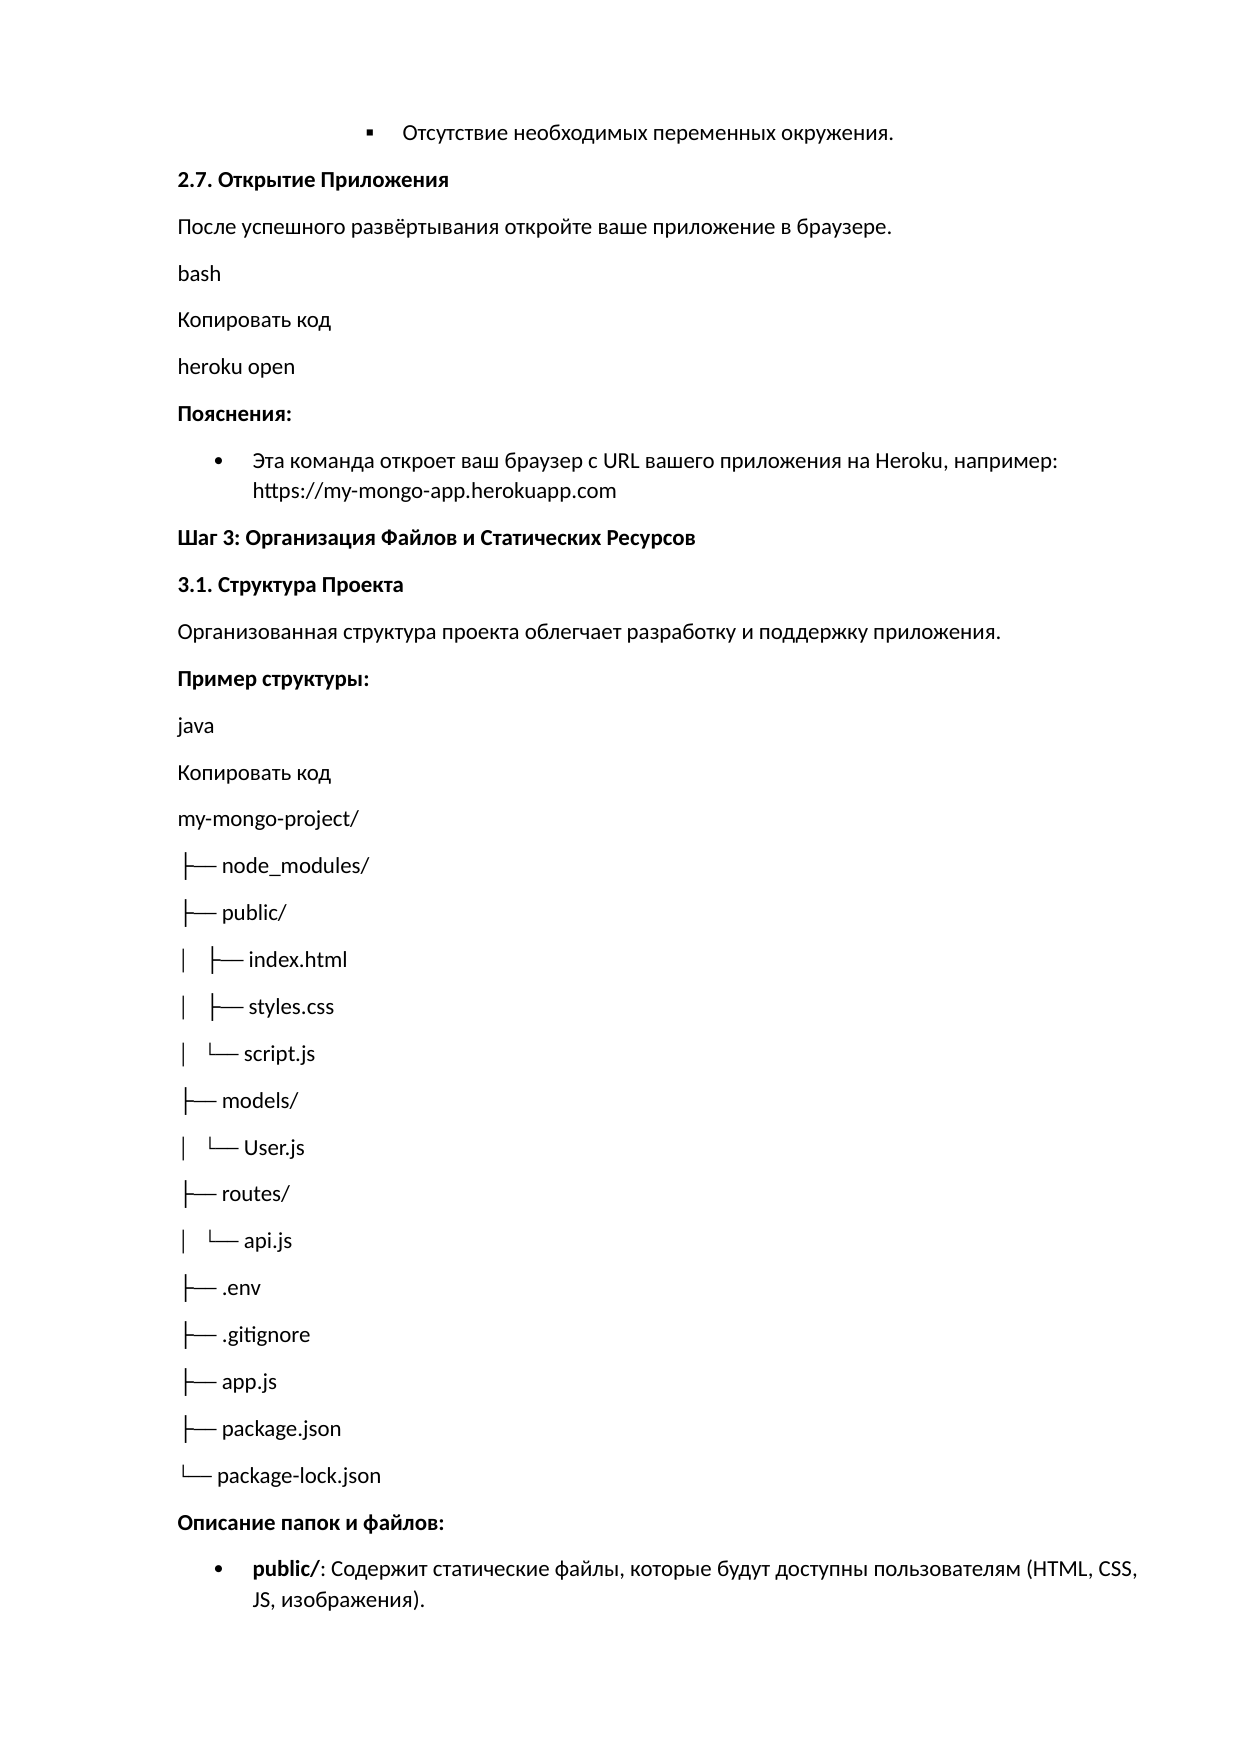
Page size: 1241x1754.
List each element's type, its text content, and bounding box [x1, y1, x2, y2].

text ├── package.json [177, 1414, 1152, 1442]
text bash [177, 259, 1152, 287]
text Шаг 3: Организация Файлов и Статических Ресурсов [177, 523, 1152, 551]
text После успешного развёртывания откройте ваше приложение в браузере. [177, 212, 1152, 240]
text │ ├── index.html [177, 945, 1152, 973]
text 2.7. Открытие Приложения [177, 165, 1152, 193]
text Копировать код [177, 306, 1152, 334]
text │ └── script.js [177, 1039, 1152, 1067]
text ├── .gitignore [177, 1320, 1152, 1348]
text │ └── User.js [177, 1133, 1152, 1161]
text └── package-lock.json [177, 1461, 1152, 1489]
text my-mongo-project/ [177, 804, 1152, 833]
text Пример структуры: [177, 664, 1152, 692]
text ├── .env [177, 1273, 1152, 1301]
text ├── app.js [177, 1367, 1152, 1395]
text ├── public/ [177, 898, 1152, 926]
text │ ├── styles.css [177, 992, 1152, 1020]
text ├── node_modules/ [177, 851, 1152, 879]
list Отсутствие необходимых переменных окружения. [365, 118, 1152, 146]
text 3.1. Структура Проекта [177, 570, 1152, 598]
list public/: Содержит статические файлы, которые будут доступны пользователям (HTML, CSS, JS, изображения). [215, 1554, 1152, 1613]
list Эта команда откроет ваш браузер с URL вашего приложения на Heroku, например: https://my-mongo-app.herokuapp.com [215, 446, 1152, 504]
text Пояснения: [177, 399, 1152, 427]
text java [177, 711, 1152, 739]
text Описание папок и файлов: [177, 1508, 1152, 1536]
text │ └── api.js [177, 1226, 1152, 1254]
text heroku open [177, 352, 1152, 381]
text ├── models/ [177, 1086, 1152, 1114]
text ├── routes/ [177, 1179, 1152, 1208]
text Копировать код [177, 758, 1152, 786]
text Организованная структура проекта облегчает разработку и поддержку приложения. [177, 617, 1152, 645]
